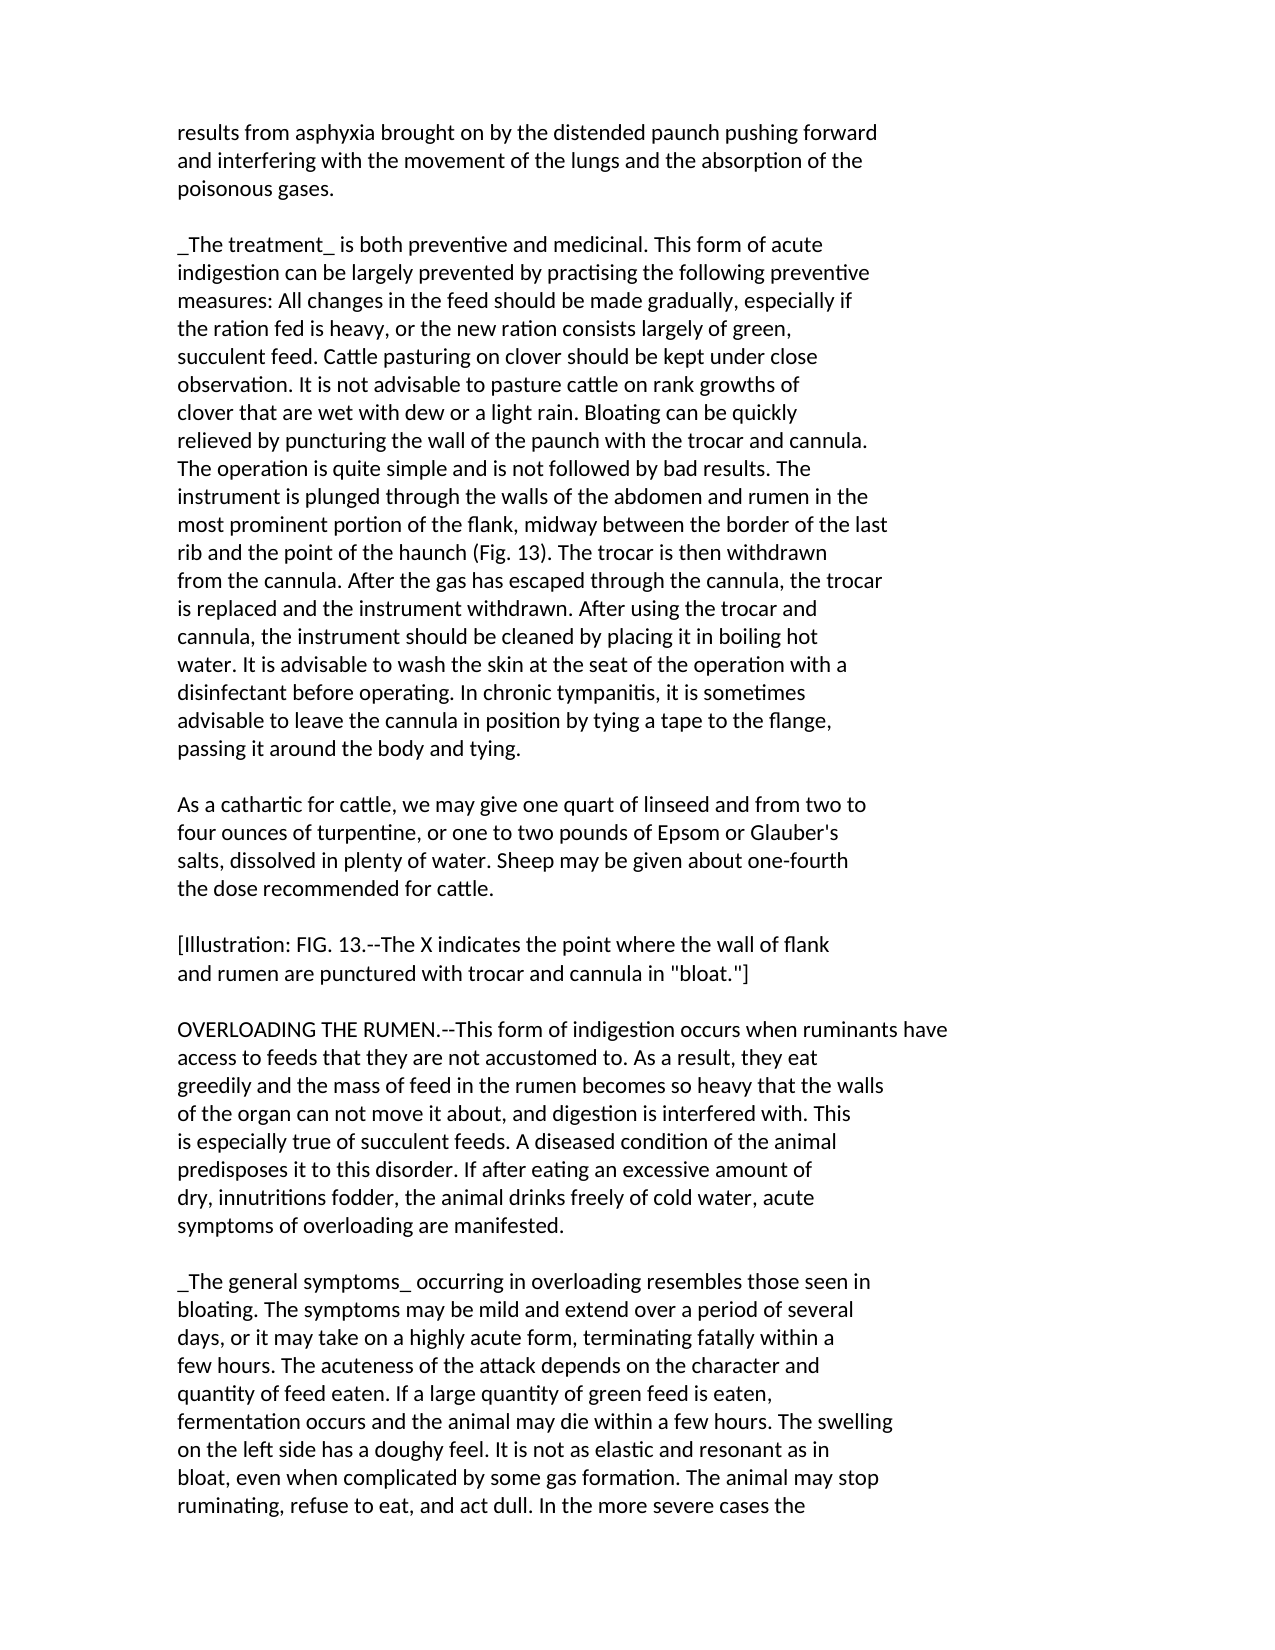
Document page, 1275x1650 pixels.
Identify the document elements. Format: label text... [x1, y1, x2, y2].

text is replaced and the instrument withdrawn. After using the trocar and [177, 594, 1186, 622]
text from the cannula. After the gas has escaped through the cannula, the trocar [177, 566, 1186, 594]
text _The treatment_ is both preventive and medicinal. This form of acute [177, 230, 1186, 258]
text poisonous gases. [177, 174, 1186, 202]
text disinfectant before operating. In chronic tympanitis, it is sometimes [177, 678, 1186, 706]
text days, or it may take on a highly acute form, terminating fatally within a [177, 1323, 1186, 1351]
text results from asphyxia brought on by the distended paunch pushing forward [177, 118, 1186, 146]
text of the organ can not move it about, and digestion is interfered with. This [177, 1099, 1186, 1127]
text water. It is advisable to wash the skin at the seat of the operation with a [177, 650, 1186, 678]
text ruminating, refuse to eat, and act dull. In the more severe cases the [177, 1491, 1186, 1519]
text As a cathartic for cattle, we may give one quart of linseed and from two to [177, 791, 1186, 818]
text clover that are wet with dew or a light rain. Bloating can be quickly [177, 398, 1186, 426]
text access to feeds that they are not accustomed to. As a result, they eat [177, 1043, 1186, 1071]
text succulent feed. Cattle pasturing on clover should be kept under close [177, 342, 1186, 370]
text [Illustration: FIG. 13.--The X indicates the point where the wall of flank [177, 931, 1186, 959]
text is especially true of succulent feeds. A diseased condition of the animal [177, 1127, 1186, 1155]
text OVERLOADING THE RUMEN.--This form of indigestion occurs when ruminants have [177, 1015, 1186, 1043]
text rib and the point of the haunch (Fig. 13). The trocar is then withdrawn [177, 538, 1186, 566]
text few hours. The acuteness of the attack depends on the character and [177, 1351, 1186, 1379]
text the dose recommended for cattle. [177, 874, 1186, 903]
text measures: All changes in the feed should be made gradually, especially if [177, 286, 1186, 314]
text _The general symptoms_ occurring in overloading resembles those seen in [177, 1267, 1186, 1295]
text bloating. The symptoms may be mild and extend over a period of several [177, 1295, 1186, 1323]
text the ration fed is heavy, or the new ration consists largely of green, [177, 314, 1186, 342]
text predisposes it to this disorder. If after eating an excessive amount of [177, 1155, 1186, 1183]
text most prominent portion of the flank, midway between the border of the last [177, 510, 1186, 538]
text The operation is quite simple and is not followed by bad results. The [177, 454, 1186, 482]
text and interfering with the movement of the lungs and the absorption of the [177, 146, 1186, 174]
text quantity of feed eaten. If a large quantity of green feed is eaten, [177, 1379, 1186, 1407]
text and rumen are punctured with trocar and cannula in "bloat."] [177, 959, 1186, 987]
text cannula, the instrument should be cleaned by placing it in boiling hot [177, 622, 1186, 650]
text four ounces of turpentine, or one to two pounds of Epsom or Glauber's [177, 818, 1186, 847]
text relieved by puncturing the wall of the paunch with the trocar and cannula. [177, 426, 1186, 454]
text fermentation occurs and the animal may die within a few hours. The swelling [177, 1407, 1186, 1435]
text advisable to leave the cannula in position by tying a tape to the flange, [177, 706, 1186, 734]
text greedily and the mass of feed in the rumen becomes so heavy that the walls [177, 1071, 1186, 1099]
text observation. It is not advisable to pasture cattle on rank growths of [177, 370, 1186, 398]
text bloat, even when complicated by some gas formation. The animal may stop [177, 1463, 1186, 1491]
text salts, dissolved in plenty of water. Sheep may be given about one-fourth [177, 847, 1186, 874]
text dry, innutritions fodder, the animal drinks freely of cold water, acute [177, 1183, 1186, 1211]
text on the left side has a doughy feel. It is not as elastic and resonant as in [177, 1435, 1186, 1463]
text indigestion can be largely prevented by practising the following preventive [177, 258, 1186, 286]
text passing it around the body and tying. [177, 734, 1186, 762]
text instrument is plunged through the walls of the abdomen and rumen in the [177, 482, 1186, 510]
text symptoms of overloading are manifested. [177, 1211, 1186, 1239]
